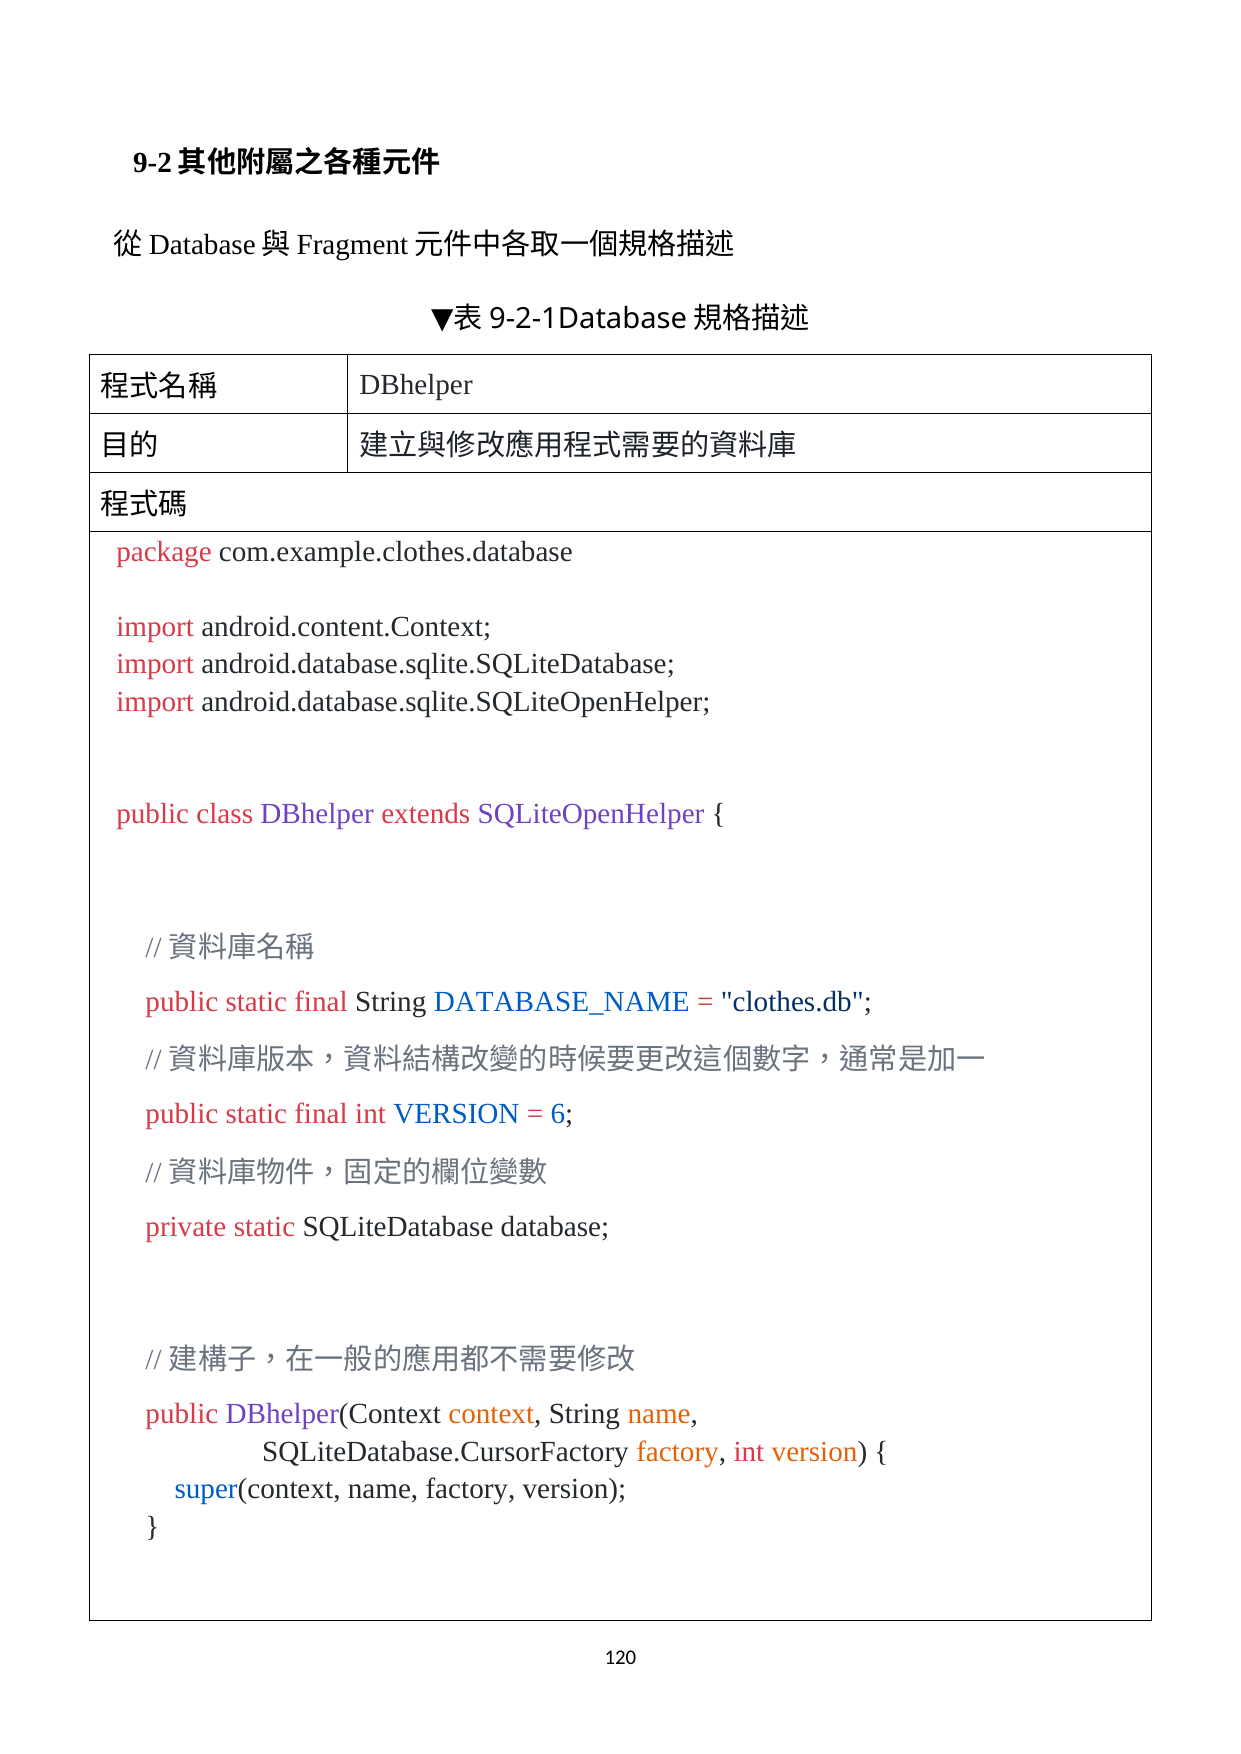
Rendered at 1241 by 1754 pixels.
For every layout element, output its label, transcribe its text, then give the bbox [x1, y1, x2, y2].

table_header 程式名稱 [90, 355, 347, 413]
table_cell 程式碼 [90, 473, 1151, 531]
text 從Database與Fragment元件中各取一個規格描述 [89, 204, 1152, 279]
text ▼表 9-2-1Database規格描述 [89, 279, 1152, 354]
text 9-2其他附屬之各種元件 [133, 123, 1152, 198]
table_cell 目的 [90, 414, 347, 472]
table_cell [90, 532, 1151, 1619]
table_cell 建立與修改應用程式需要的資料庫 [348, 414, 1151, 472]
table_header DBhelper [348, 355, 1151, 413]
